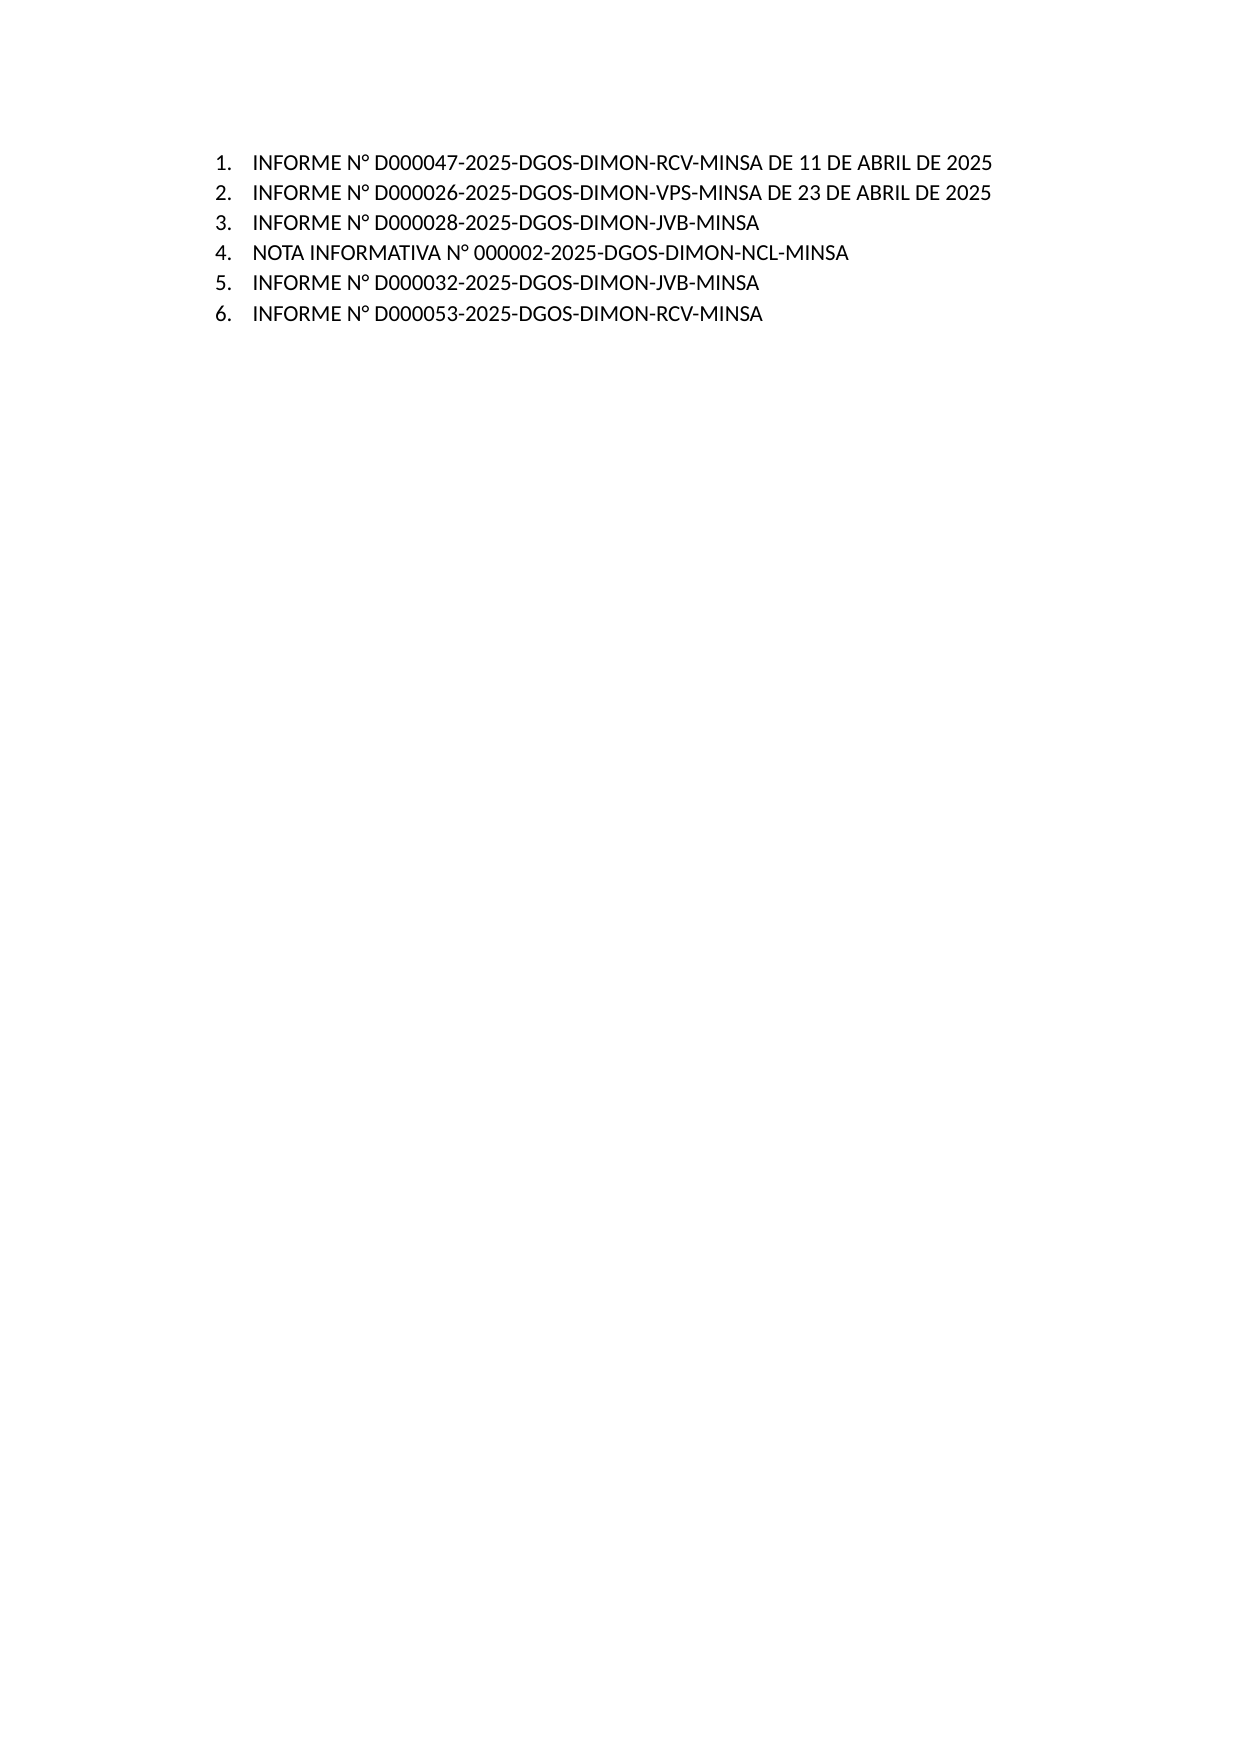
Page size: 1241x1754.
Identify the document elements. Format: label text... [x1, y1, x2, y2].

list INFORME N° D000026-2025-DGOS-DIMON-VPS-MINSA DE 23 DE ABRIL DE 2025 [215, 178, 1063, 206]
list NOTA INFORMATIVA N° 000002-2025-DGOS-DIMON-NCL-MINSA [215, 238, 1063, 266]
list INFORME N° D000053-2025-DGOS-DIMON-RCV-MINSA [215, 299, 1063, 327]
list INFORME N° D000028-2025-DGOS-DIMON-JVB-MINSA [215, 208, 1063, 236]
list INFORME N° D000047-2025-DGOS-DIMON-RCV-MINSA DE 11 DE ABRIL DE 2025 [215, 148, 1063, 176]
list INFORME N° D000032-2025-DGOS-DIMON-JVB-MINSA [215, 268, 1063, 296]
